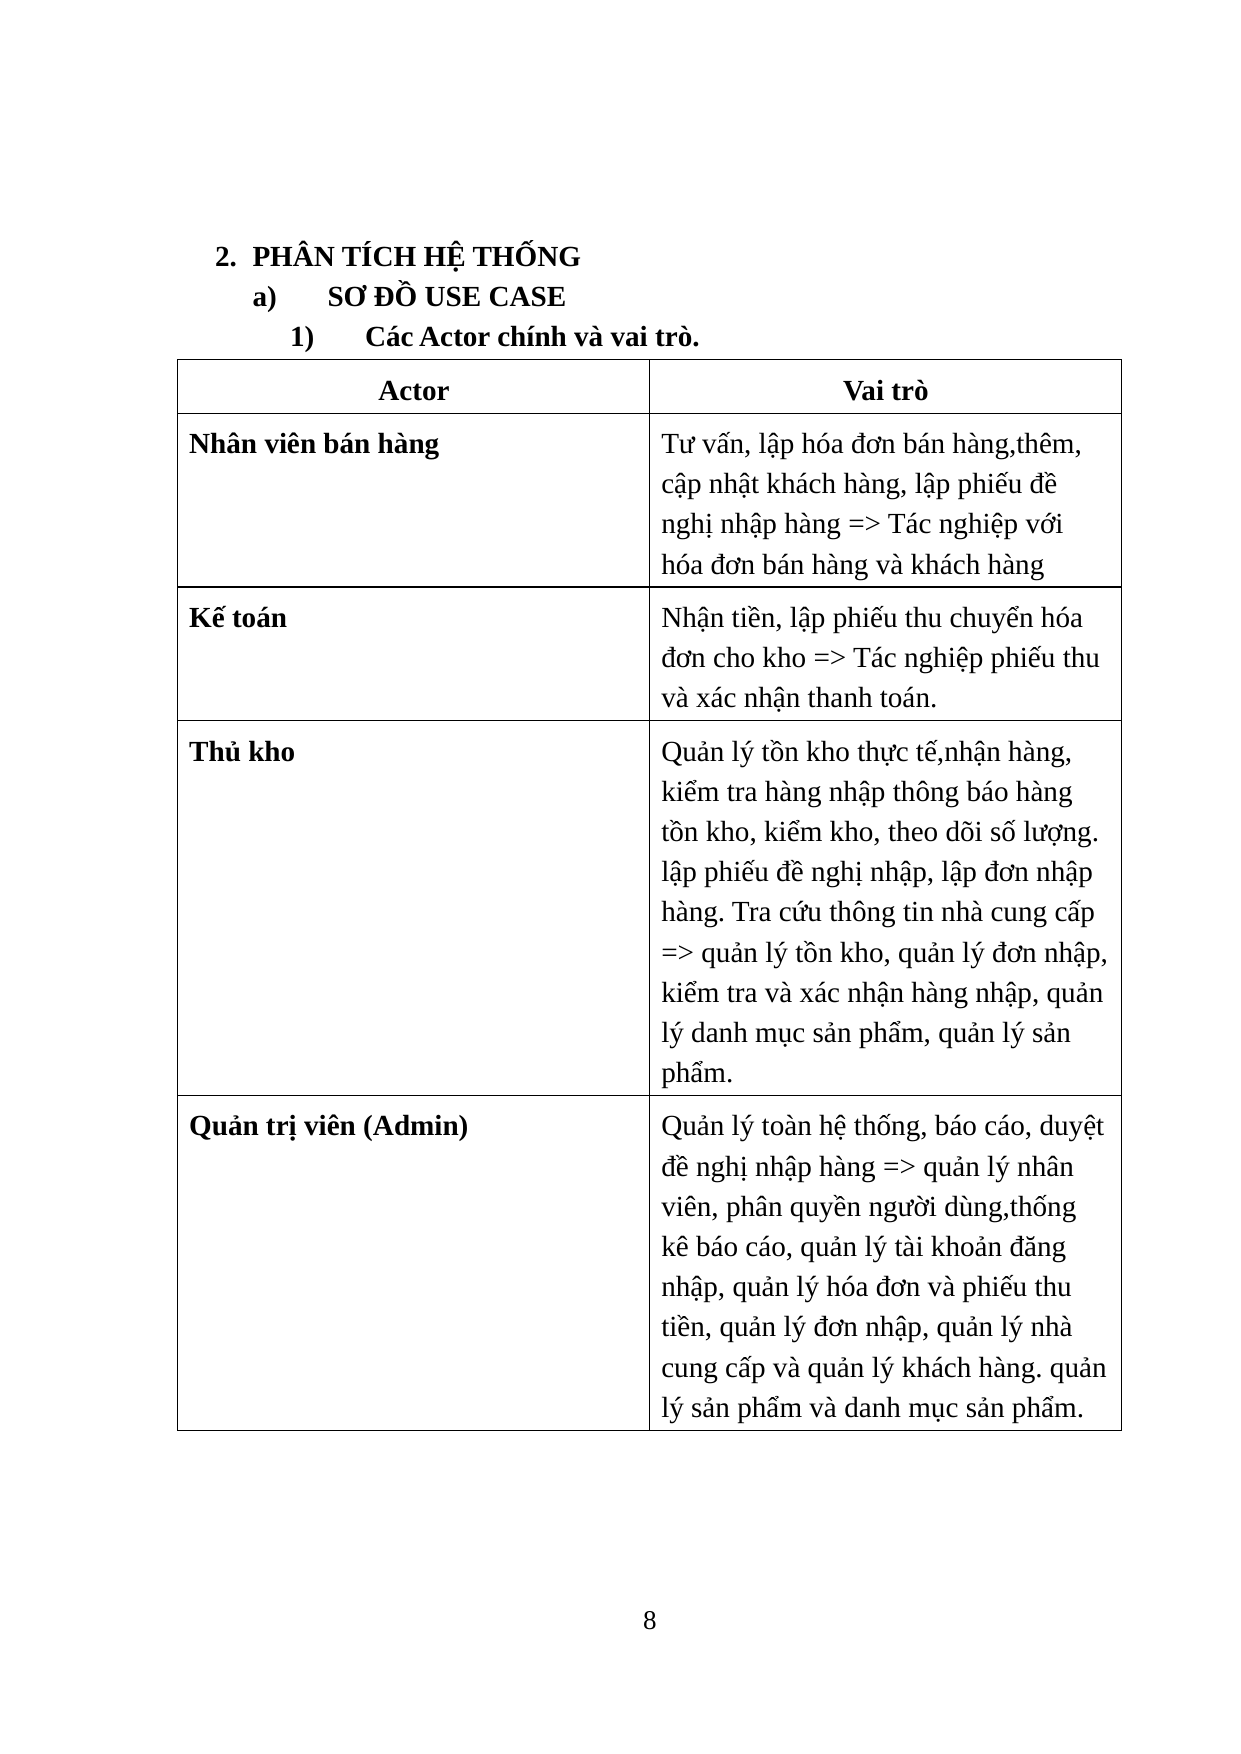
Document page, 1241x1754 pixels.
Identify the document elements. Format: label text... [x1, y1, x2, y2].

table_cell Quản lý toàn hệ thống, báo cáo, duyệt đề nghị nhập hàng => quản lý nhân viên, phân quyền người dùng,thống kê báo cáo, quản lý tài khoản đăng nhập, quản lý hóa đơn và phiếu thu tiền, quản lý đơn nhập, quản lý nhà cung cấp và quản lý khách hàng. quản lý sản phẩm và danh mục sản phẩm. [650, 1096, 1121, 1430]
list Các Actor chính và vai trò. [290, 319, 1122, 353]
table_header Actor [178, 360, 649, 413]
table_cell Quản lý tồn kho thực tế,nhận hàng, kiểm tra hàng nhập thông báo hàng tồn kho, kiểm kho, theo dõi số lượng. lập phiếu đề nghị nhập, lập đơn nhập hàng. Tra cứu thông tin nhà cung cấp => quản lý tồn kho, quản lý đơn nhập, kiểm tra và xác nhận hàng nhập, quản lý danh mục sản phẩm, quản lý sản phẩm. [650, 721, 1121, 1095]
list PHÂN TÍCH HỆ THỐNG [215, 239, 1122, 272]
table_header Vai trò [650, 360, 1121, 413]
table_cell Nhân viên bán hàng [178, 414, 649, 586]
table_cell Kế toán [178, 588, 649, 720]
list SƠ ĐỒ USE CASE [252, 279, 1122, 312]
table_cell Tư vấn, lập hóa đơn bán hàng,thêm, cập nhật khách hàng, lập phiếu đề nghị nhập hàng => Tác nghiệp với hóa đơn bán hàng và khách hàng [650, 414, 1121, 586]
table_cell Thủ kho [178, 721, 649, 1095]
table_cell Quản trị viên (Admin) [178, 1096, 649, 1430]
table_cell Nhận tiền, lập phiếu thu chuyển hóa đơn cho kho => Tác nghiệp phiếu thu và xác nhận thanh toán. [650, 588, 1121, 720]
